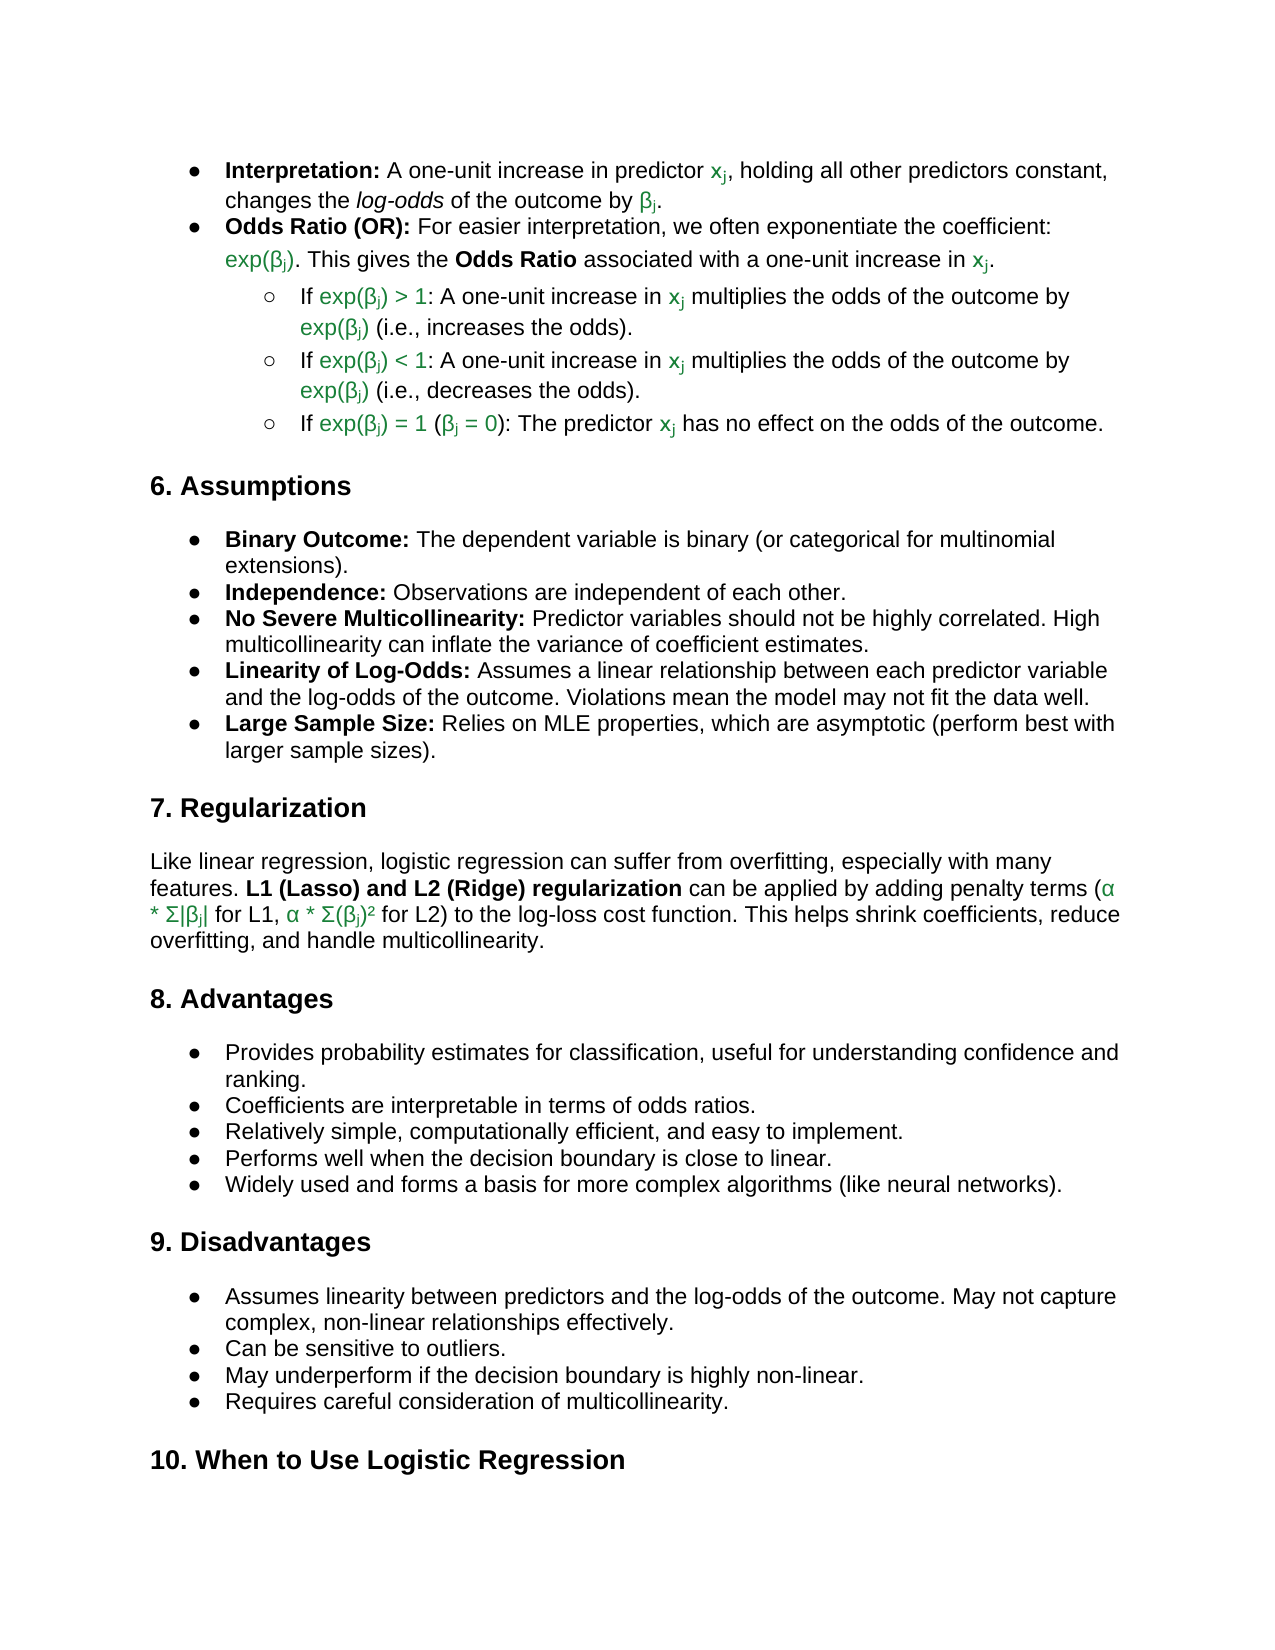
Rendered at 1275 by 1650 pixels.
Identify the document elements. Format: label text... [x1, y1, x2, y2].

subtitle 8. Advantages [150, 983, 1125, 1014]
text Like linear regression, logistic regression can suffer from overfitting, especially with many features. L1 (Lasso) and L2 (Ridge) regularization can be applied by adding penalty terms (α * Σ|βⱼ| for L1, α * Σ(βⱼ)² for L2) to the log-loss cost function. This helps shrink coefficients, reduce overfitting, and handle multicollinearity. [150, 848, 1125, 954]
list If exp(βⱼ) > 1: A one-unit increase in xⱼ multiplies the odds of the outcome by exp(βⱼ) (i.e., increases the odds). [262, 277, 1125, 340]
list Requires careful consideration of multicollinearity. [187, 1388, 1125, 1414]
list No Severe Multicollinearity: Predictor variables should not be highly correlated. High multicollinearity can inflate the variance of coefficient estimates. [187, 605, 1125, 657]
list If exp(βⱼ) = 1 (βⱼ = 0): The predictor xⱼ has no effect on the odds of the outcome. [262, 403, 1125, 440]
list Provides probability estimates for classification, useful for understanding confidence and ranking. [187, 1039, 1125, 1092]
subtitle 9. Disadvantages [150, 1226, 1125, 1258]
list Interpretation: A one-unit increase in predictor xⱼ, holding all other predictors constant, changes the log-odds of the outcome by βⱼ. [187, 150, 1125, 213]
list If exp(βⱼ) < 1: A one-unit increase in xⱼ multiplies the odds of the outcome by exp(βⱼ) (i.e., decreases the odds). [262, 340, 1125, 403]
list Large Sample Size: Relies on MLE properties, which are asymptotic (perform best with larger sample sizes). [187, 710, 1125, 763]
subtitle 10. When to Use Logistic Regression [150, 1444, 1125, 1475]
list May underperform if the decision boundary is highly non-linear. [187, 1362, 1125, 1388]
list Relatively simple, computationally efficient, and easy to implement. [187, 1118, 1125, 1144]
list Independence: Observations are independent of each other. [187, 578, 1125, 605]
list Binary Outcome: The dependent variable is binary (or categorical for multinomial extensions). [187, 526, 1125, 578]
list Assumes linearity between predictors and the log-odds of the outcome. May not capture complex, non-linear relationships effectively. [187, 1283, 1125, 1335]
subtitle 6. Assumptions [150, 469, 1125, 501]
list Coefficients are interpretable in terms of odds ratios. [187, 1092, 1125, 1118]
list Performs well when the decision boundary is close to linear. [187, 1144, 1125, 1171]
list Widely used and forms a basis for more complex algorithms (like neural networks). [187, 1171, 1125, 1197]
list Odds Ratio (OR): For easier interpretation, we often exponentiate the coefficient: exp(βⱼ). This gives the Odds Ratio associated with a one-unit increase in xⱼ. [187, 213, 1125, 277]
subtitle 7. Regularization [150, 792, 1125, 823]
list Linearity of Log-Odds: Assumes a linear relationship between each predictor variable and the log-odds of the outcome. Violations mean the model may not fit the data well. [187, 657, 1125, 710]
list Can be sensitive to outliers. [187, 1335, 1125, 1362]
